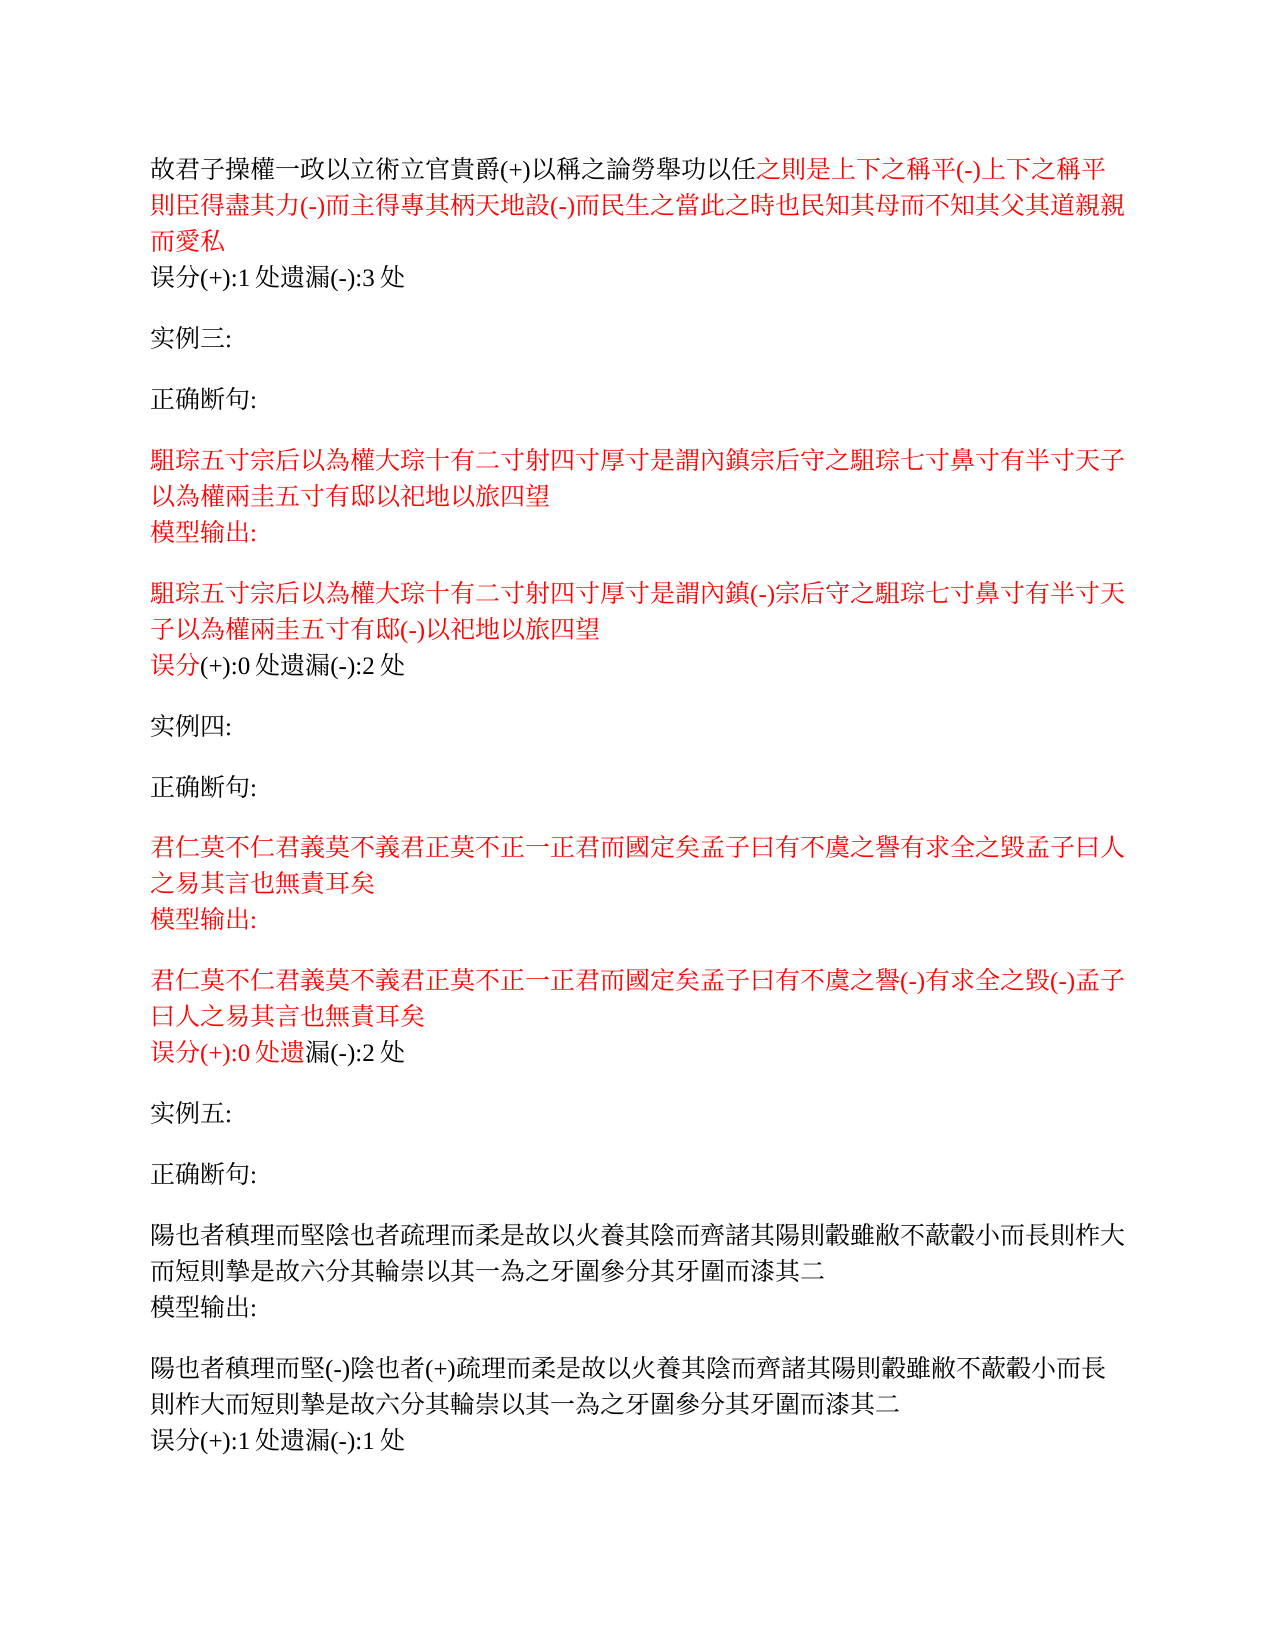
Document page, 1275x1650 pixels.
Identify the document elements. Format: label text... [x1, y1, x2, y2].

text 实例五: [150, 1094, 1125, 1130]
text 君仁莫不仁君義莫不義君正莫不正一正君而國定矣孟子曰有不虞之譽(-)有求全之毀(-)孟子曰人之易其言也無責耳矣 误分(+):0处遗漏(-):2处 [150, 961, 1125, 1069]
text 駔琮五寸宗后以為權大琮十有二寸射四寸厚寸是謂內鎮(-)宗后守之駔琮七寸鼻寸有半寸天子以為權兩圭五寸有邸(-)以祀地以旅四望 误分(+):0处遗漏(-):2处 [150, 573, 1125, 681]
text 君仁莫不仁君義莫不義君正莫不正一正君而國定矣孟子曰有不虞之譽有求全之毀孟子曰人之易其言也無責耳矣 模型输出: [150, 828, 1125, 936]
text 故君子操權一政以立術立官貴爵(+)以稱之論勞舉功以任之則是上下之稱平(-)上下之稱平則臣得盡其力(-)而主得專其柄天地設(-)而民生之當此之時也民知其母而不知其父其道親親而愛私 误分(+):1处遗漏(-):3处 [150, 150, 1125, 294]
text 駔琮五寸宗后以為權大琮十有二寸射四寸厚寸是謂內鎮宗后守之駔琮七寸鼻寸有半寸天子以為權兩圭五寸有邸以祀地以旅四望 模型输出: [150, 441, 1125, 548]
text 正确断句: [150, 380, 1125, 416]
text 正确断句: [150, 767, 1125, 803]
text 陽也者稹理而堅陰也者疏理而柔是故以火養其陰而齊諸其陽則轂雖敝不藃轂小而長則柞大而短則摯是故六分其輪崇以其一為之牙圍參分其牙圍而漆其二 模型输出: [150, 1216, 1125, 1323]
text 实例三: [150, 319, 1125, 355]
text 实例四: [150, 706, 1125, 742]
text 正确断句: [150, 1155, 1125, 1191]
text 陽也者稹理而堅(-)陰也者(+)疏理而柔是故以火養其陰而齊諸其陽則轂雖敝不藃轂小而長則柞大而短則摯是故六分其輪崇以其一為之牙圍參分其牙圍而漆其二 误分(+):1处遗漏(-):1处 [150, 1348, 1125, 1456]
